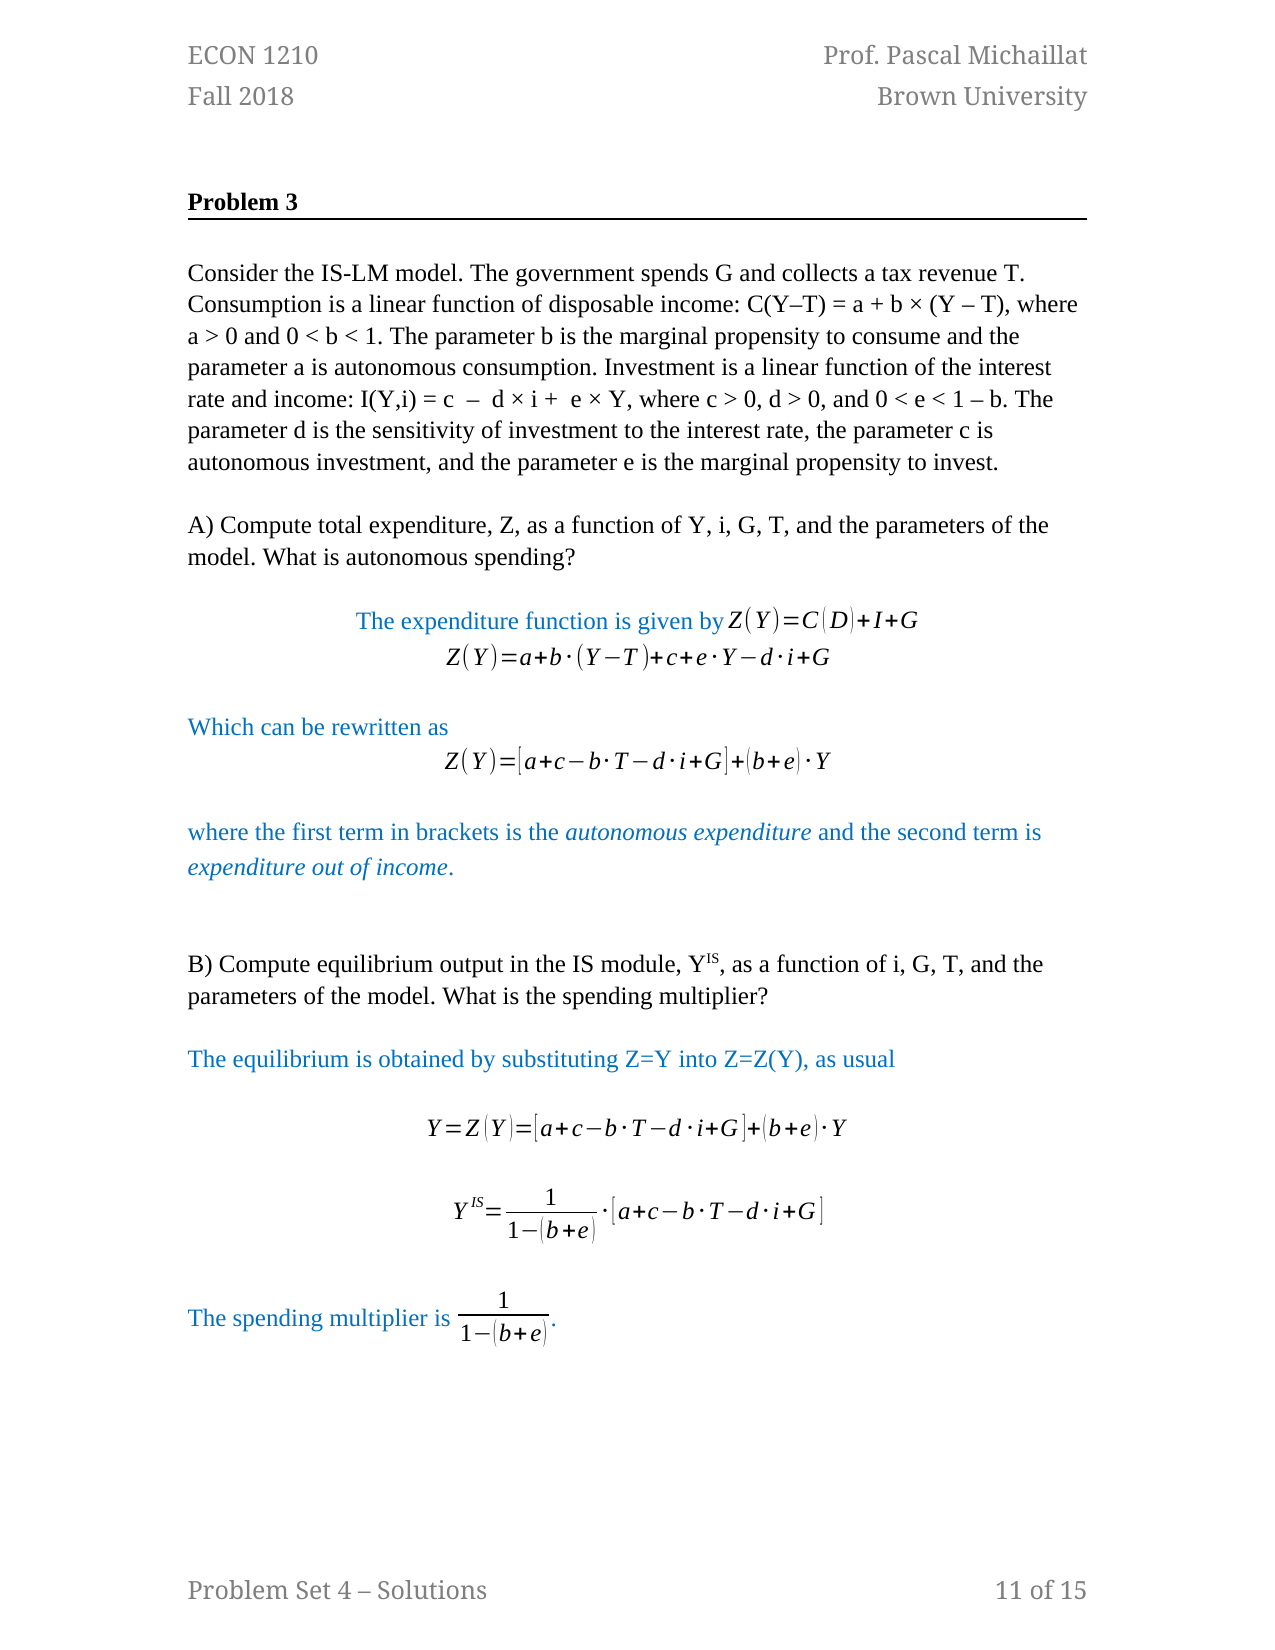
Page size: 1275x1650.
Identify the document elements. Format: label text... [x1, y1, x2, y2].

text B) Compute equilibrium output in the IS module, YIS, as a function of i, G, T, and the parameters of the model. What is the spending multiplier? [187, 949, 1087, 1010]
text where the first term in brackets is the autonomous expenditure and the second term is expenditure out of income. [187, 817, 1087, 881]
text The spending multiplier is . [187, 1286, 1087, 1348]
text Problem 3 [187, 187, 1087, 220]
text Which can be rewritten as [187, 712, 1087, 741]
text The expenditure function is given by [187, 605, 1087, 636]
text A) Compute total expenditure, Z, as a function of Y, i, G, T, and the parameters of the model. What is autonomous spending? [187, 510, 1087, 571]
text Consider the IS-LM model. The government spends G and collects a tax revenue T. Consumption is a linear function of disposable income: C(Y–T) = a + b × (Y – T), where a > 0 and 0 < b < 1. The parameter b is the marginal propensity to consume and the parameter a is autonomous consumption. Investment is a linear function of the interest rate and income: I(Y,i) = c – d × i + e × Y, where c > 0, d > 0, and 0 < e < 1 – b. The parameter d is the sensitivity of investment to the interest rate, the parameter c is autonomous investment, and the parameter e is the marginal propensity to invest. [187, 258, 1087, 476]
text The equilibrium is obtained by substituting Z=Y into Z=Z(Y), as usual [187, 1044, 1087, 1073]
